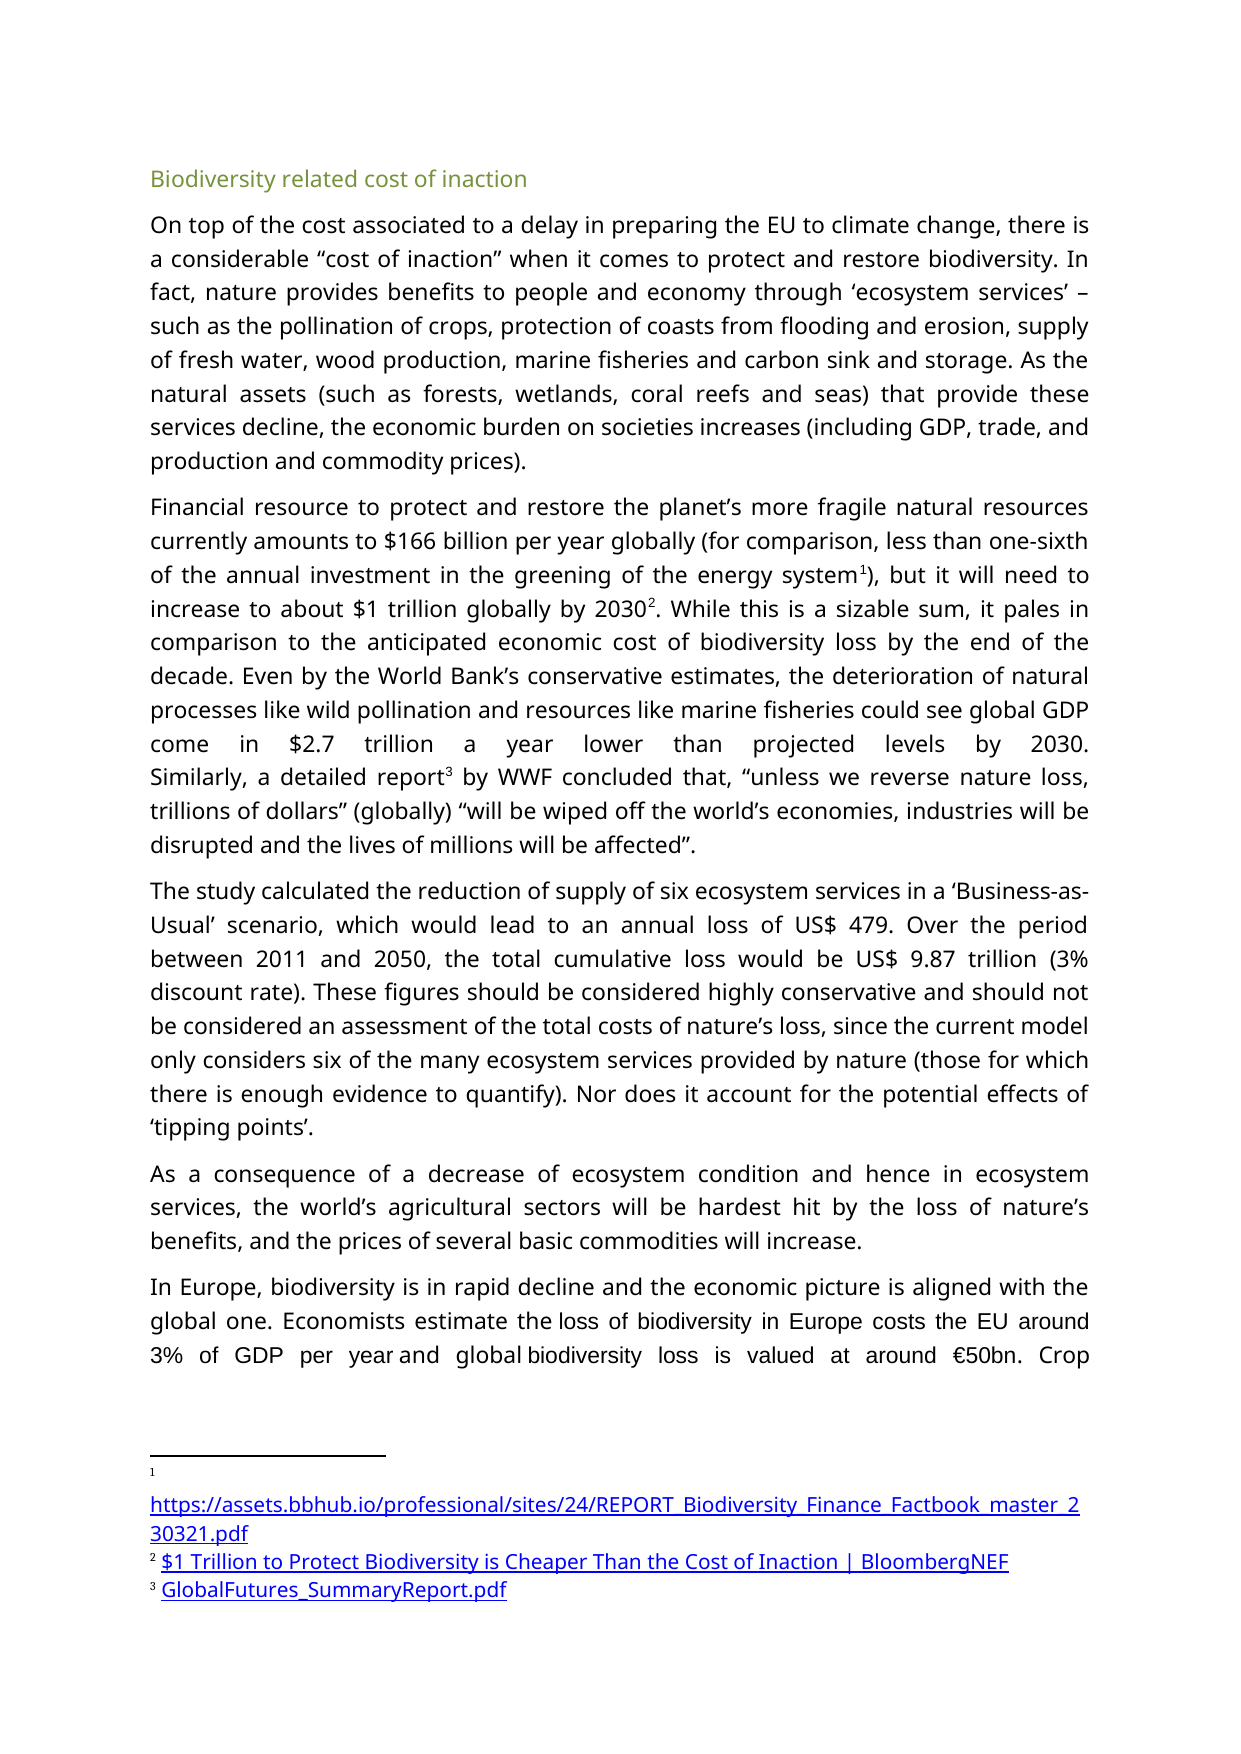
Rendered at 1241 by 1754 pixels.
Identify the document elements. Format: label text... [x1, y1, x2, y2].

text The study calculated the reduction of supply of six ecosystem services in a ‘Business-as-Usual’ scenario, which would lead to an annual loss of US$ 479. Over the period between 2011 and 2050, the total cumulative loss would be US$ 9.87 trillion (3% discount rate). These figures should be considered highly conservative and should not be considered an assessment of the total costs of nature’s loss, since the current model only considers six of the many ecosystem services provided by nature (those for which there is enough evidence to quantify). Nor does it account for the potential effects of ‘tipping points’. [150, 875, 1090, 1142]
text On top of the cost associated to a delay in preparing the EU to climate change, there is a considerable “cost of inaction” when it comes to protect and restore biodiversity. In fact, nature provides benefits to people and economy through ‘ecosystem services’ – such as the pollination of crops, protection of coasts from flooding and erosion, supply of fresh water, wood production, marine fisheries and carbon sink and storage. As the natural assets (such as forests, wetlands, coral reefs and seas) that provide these services decline, the economic burden on societies increases (including GDP, trade, and production and commodity prices). [150, 209, 1090, 476]
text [150, 1271, 1090, 1370]
text As a consequence of a decrease of ecosystem condition and hence in ecosystem services, the world’s agricultural sectors will be hardest hit by the loss of nature’s benefits, and the prices of several basic commodities will increase. [150, 1157, 1090, 1256]
text Financial resource to protect and restore the planet’s more fragile natural resources currently amounts to $166 billion per year globally (for comparison, less than one-sixth of the annual investment in the greening of the energy system), but it will need to increase to about $1 trillion globally by 2030. While this is a sizable sum, it pales in comparison to the anticipated economic cost of biodiversity loss by the end of the decade. Even by the World Bank’s conservative estimates, the deterioration of natural processes like wild pollination and resources like marine fisheries could see global GDP come in $2.7 trillion a year lower than projected levels by 2030. Similarly, a detailed report by WWF concluded that, “unless we reverse nature loss, trillions of dollars” (globally) “will be wiped off the world’s economies, industries will be disrupted and the lives of millions will be affected”. [150, 491, 1090, 860]
text Biodiversity related cost of inaction [150, 162, 1090, 194]
